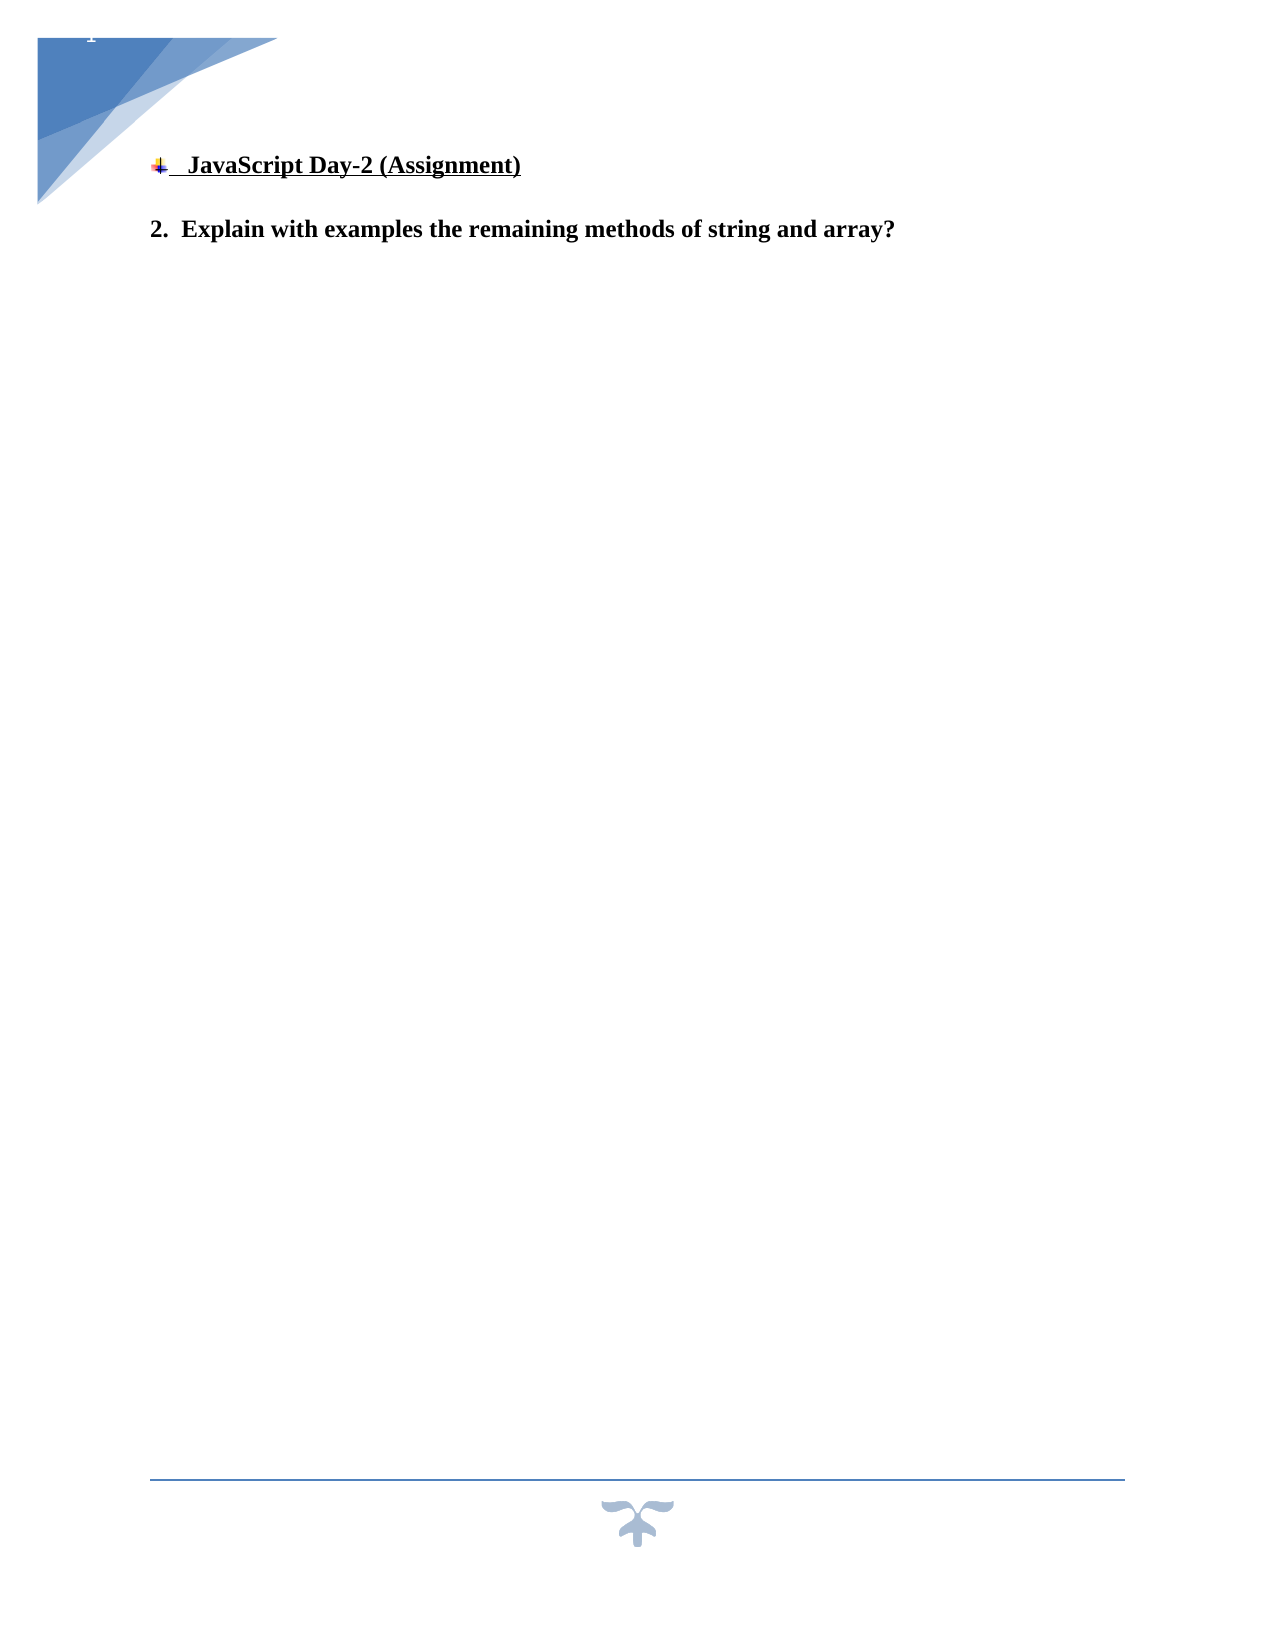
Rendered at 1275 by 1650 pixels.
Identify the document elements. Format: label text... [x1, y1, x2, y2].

text 2. Explain with examples the remaining methods of string and array? [150, 214, 1125, 243]
picture [37, 37, 279, 206]
picture [151, 156, 168, 174]
list JavaScript Day-2 (Assignment) [150, 150, 1125, 179]
